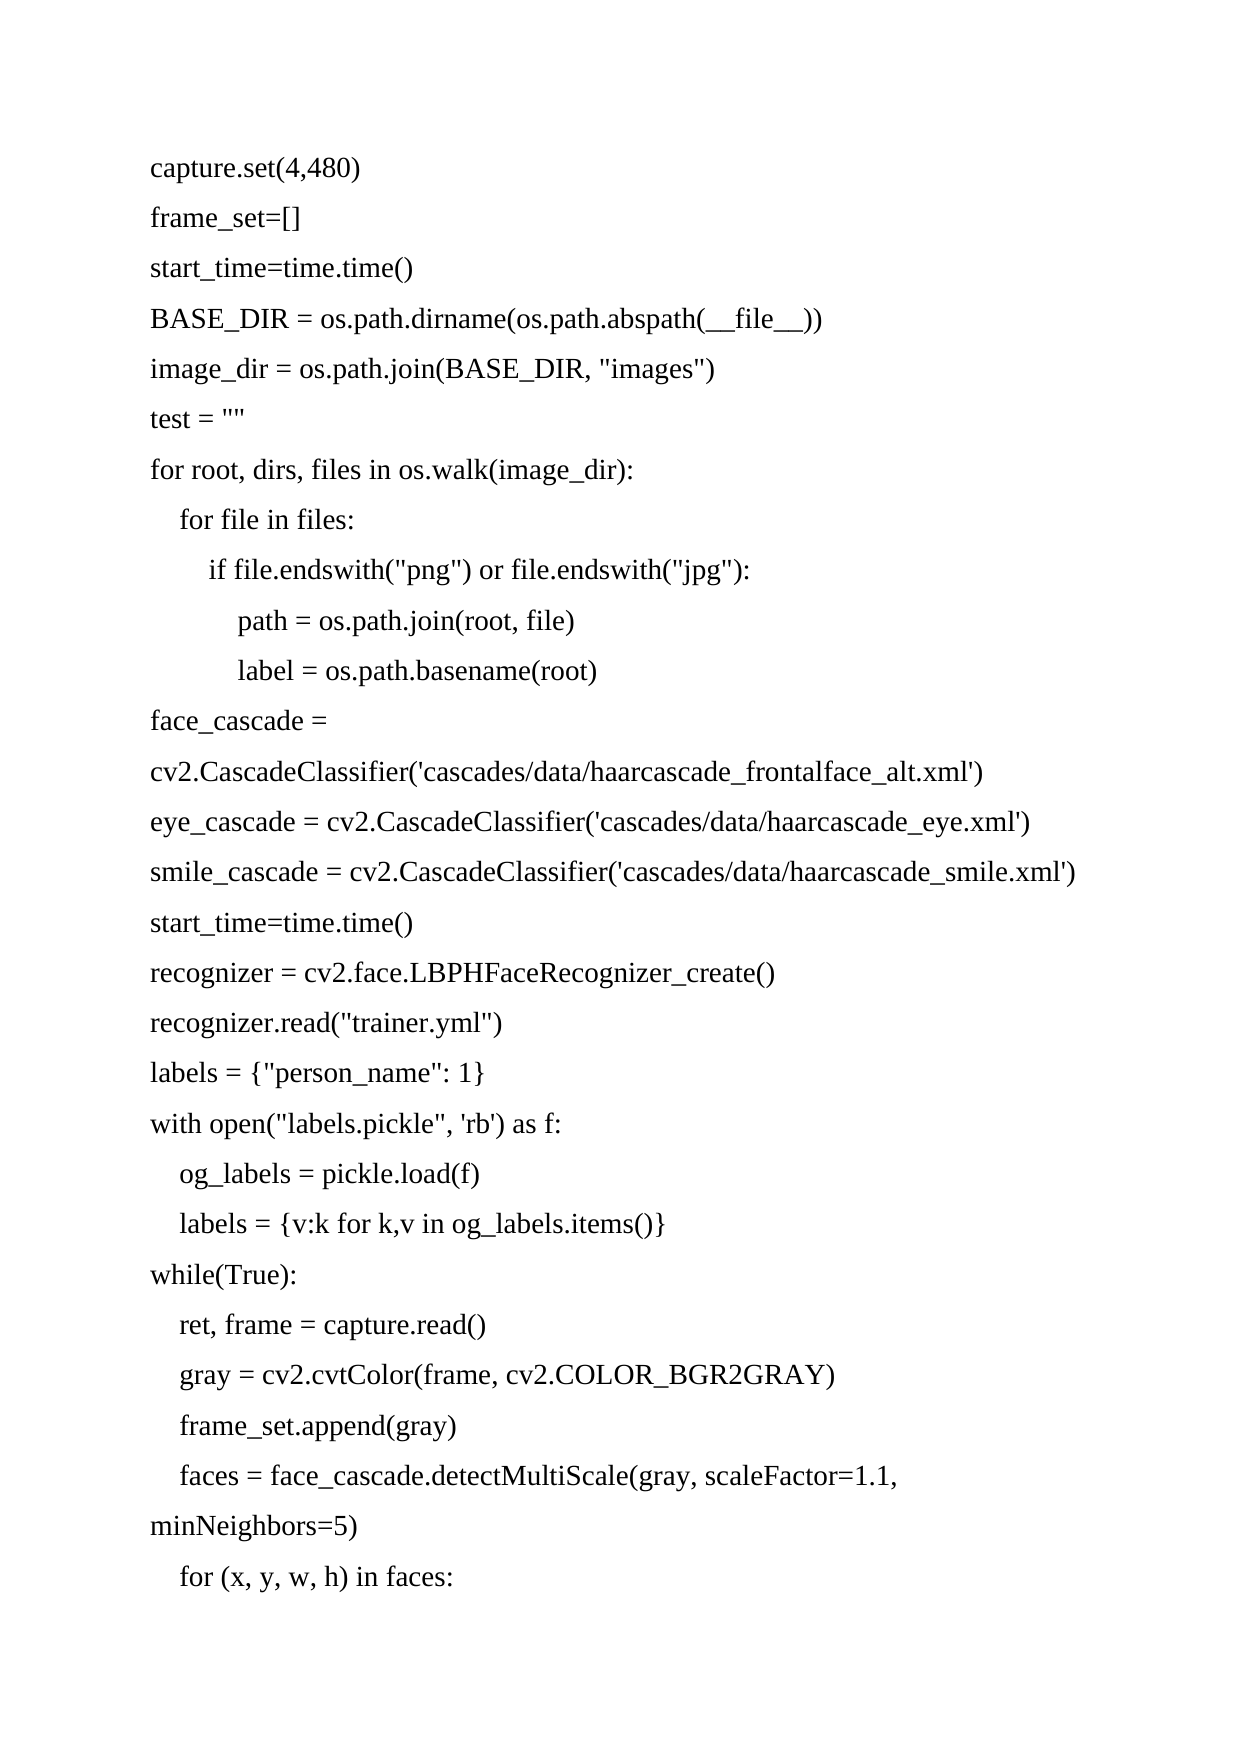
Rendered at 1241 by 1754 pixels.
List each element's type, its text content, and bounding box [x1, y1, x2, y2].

text frame_set=[] [150, 200, 1090, 234]
text labels = {v:k for k,v in og_labels.items()} [150, 1207, 1090, 1240]
text start_time=time.time() [150, 251, 1090, 284]
text if file.endswith("png") or file.endswith("jpg"): [150, 552, 1090, 586]
text gray = cv2.cvtColor(frame, cv2.COLOR_BGR2GRAY) [150, 1357, 1090, 1391]
text path = os.path.join(root, file) [150, 603, 1090, 636]
text smile_cascade = cv2.CascadeClassifier('cascades/data/haarcascade_smile.xml') [150, 854, 1090, 888]
text BASE_DIR = os.path.dirname(os.path.abspath(__file__)) [150, 301, 1090, 334]
text labels = {"person_name": 1} [150, 1056, 1090, 1089]
text label = os.path.basename(root) [150, 653, 1090, 687]
text capture.set(4,480) [150, 150, 1090, 183]
text eye_cascade = cv2.CascadeClassifier('cascades/data/haarcascade_eye.xml') [150, 804, 1090, 838]
text with open("labels.pickle", 'rb') as f: [150, 1106, 1090, 1139]
text for root, dirs, files in os.walk(image_dir): [150, 452, 1090, 485]
text faces = face_cascade.detectMultiScale(gray, scaleFactor=1.1, minNeighbors=5) [150, 1458, 1090, 1542]
text ret, frame = capture.read() [150, 1307, 1090, 1341]
text image_dir = os.path.join(BASE_DIR, "images") [150, 351, 1090, 385]
text start_time=time.time() [150, 905, 1090, 938]
text for (x, y, w, h) in faces: [150, 1559, 1090, 1592]
text recognizer = cv2.face.LBPHFaceRecognizer_create() [150, 955, 1090, 988]
text recognizer.read("trainer.yml") [150, 1005, 1090, 1039]
text while(True): [150, 1257, 1090, 1290]
text for file in files: [150, 502, 1090, 536]
text test = "" [150, 402, 1090, 435]
text face_cascade = cv2.CascadeClassifier('cascades/data/haarcascade_frontalface_alt.xml') [150, 703, 1090, 787]
text og_labels = pickle.load(f) [150, 1156, 1090, 1190]
text frame_set.append(gray) [150, 1408, 1090, 1441]
